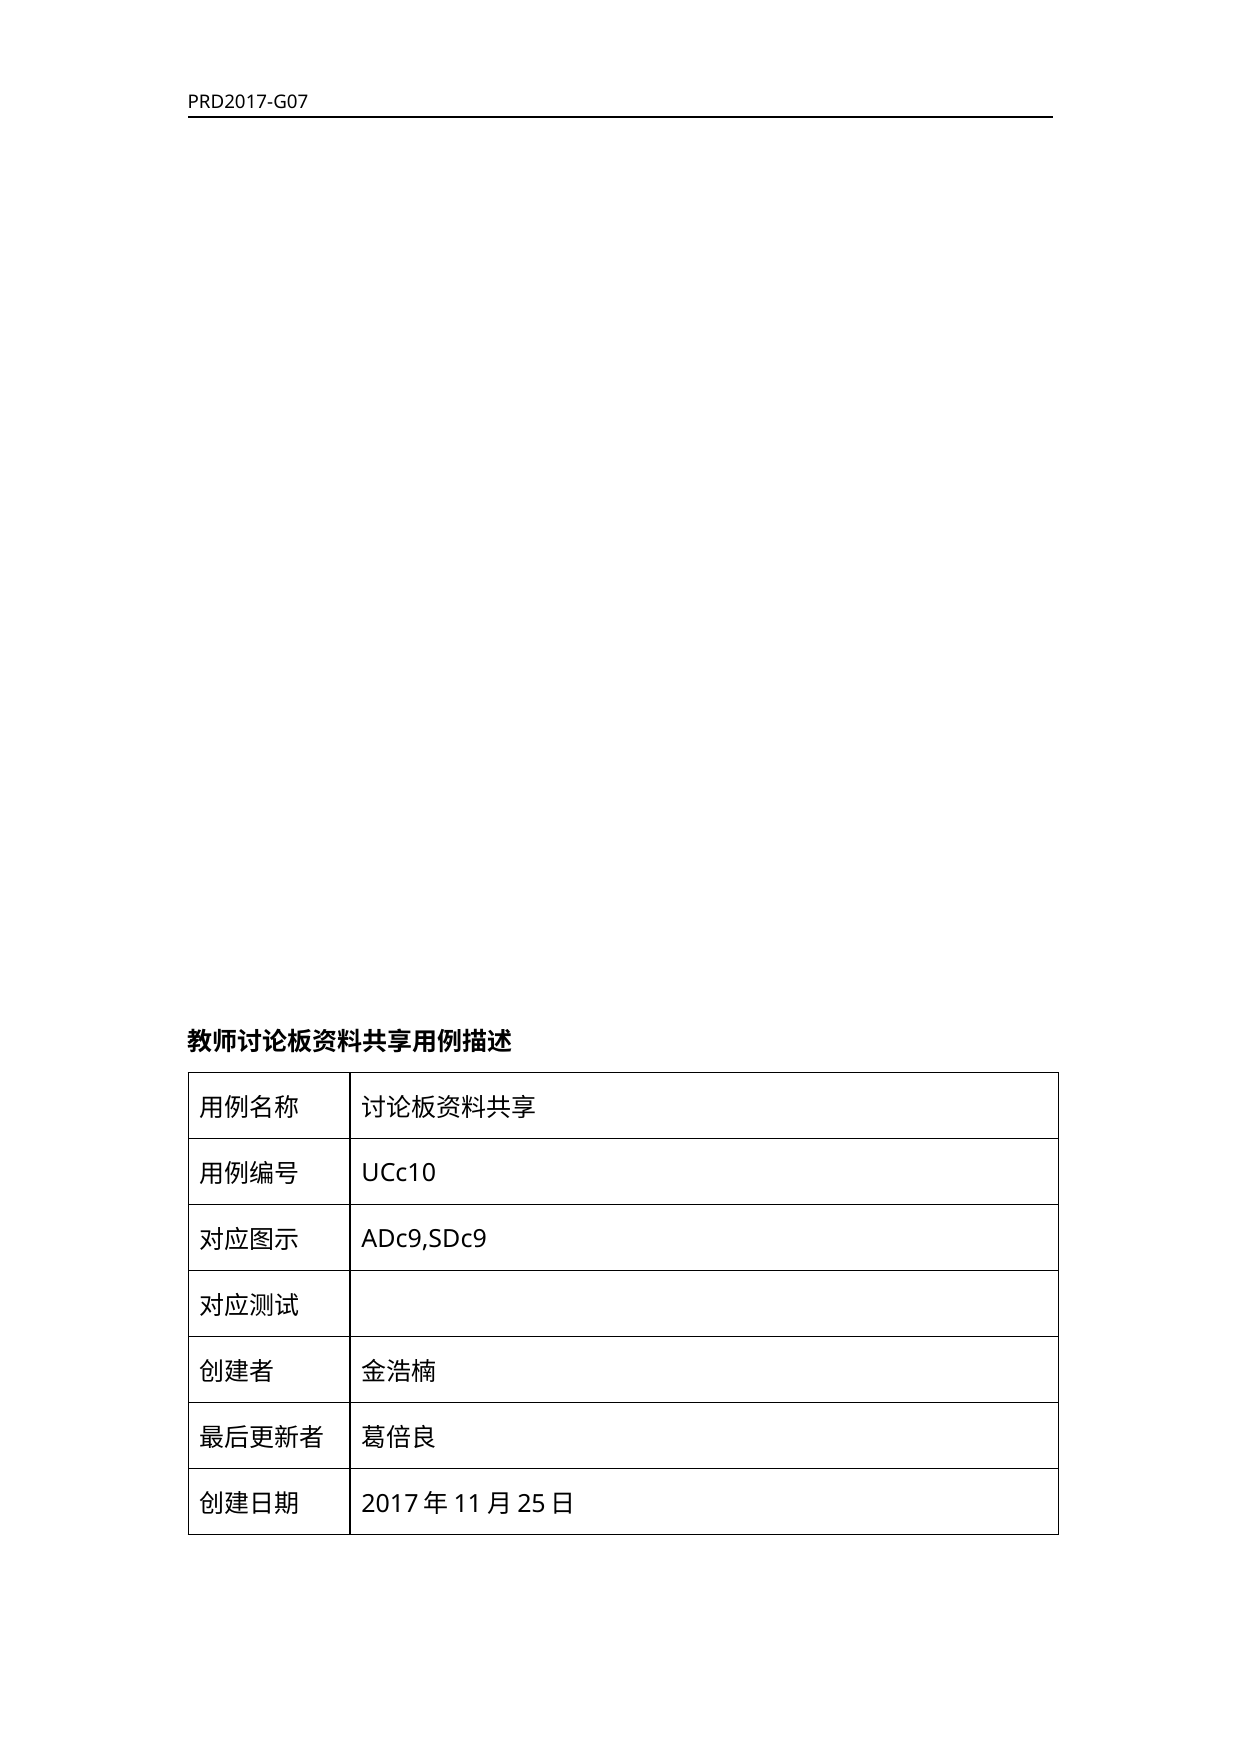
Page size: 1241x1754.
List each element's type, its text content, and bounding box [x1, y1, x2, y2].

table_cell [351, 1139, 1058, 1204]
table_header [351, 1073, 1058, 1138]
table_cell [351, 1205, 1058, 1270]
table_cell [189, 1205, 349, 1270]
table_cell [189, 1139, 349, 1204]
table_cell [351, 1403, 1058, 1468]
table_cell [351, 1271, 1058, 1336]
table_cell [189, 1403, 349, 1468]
text 教师讨论板资料共享用例描述 [187, 1007, 1053, 1072]
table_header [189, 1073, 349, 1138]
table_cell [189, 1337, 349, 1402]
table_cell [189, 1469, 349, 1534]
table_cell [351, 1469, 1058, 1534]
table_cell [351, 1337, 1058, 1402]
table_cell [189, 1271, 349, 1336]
